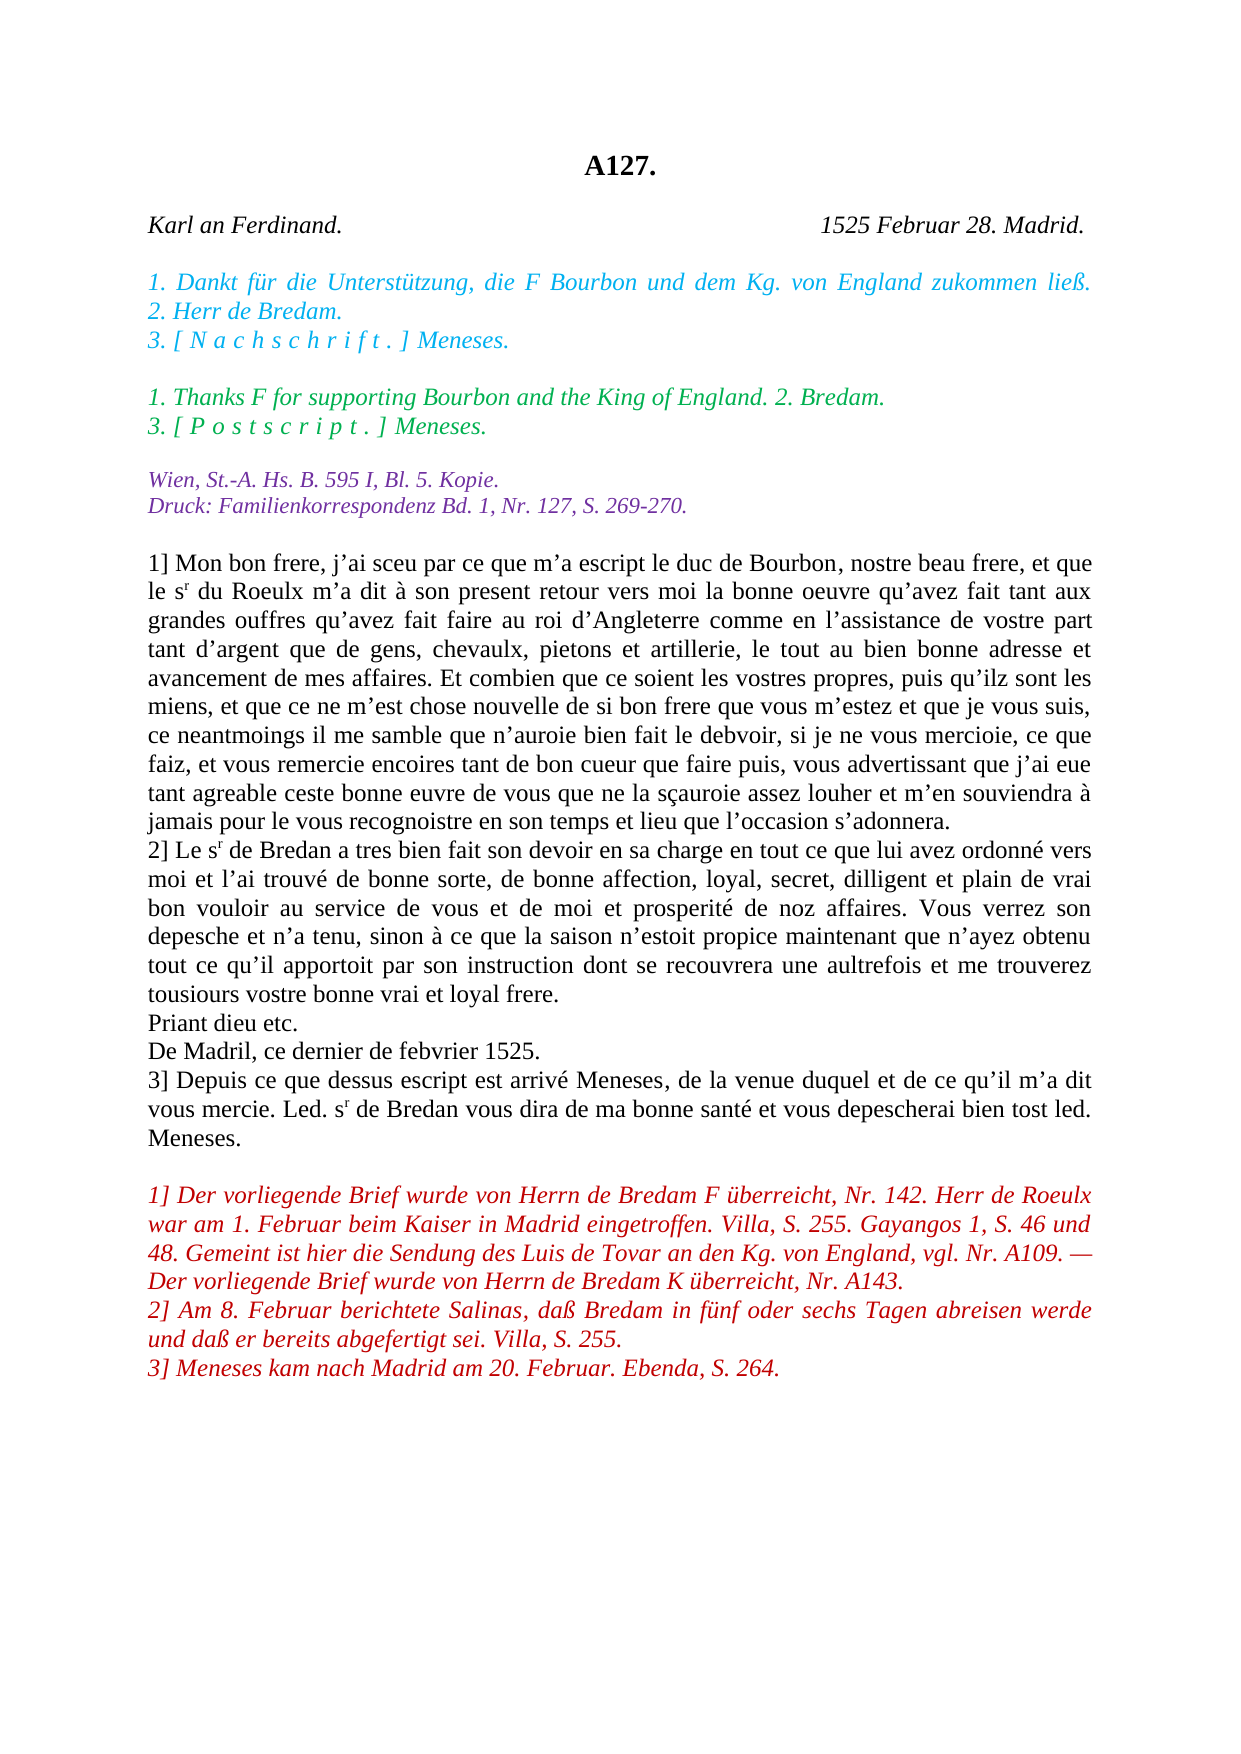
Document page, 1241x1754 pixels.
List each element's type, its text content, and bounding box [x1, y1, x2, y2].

text 1] Der vorliegende Brief wurde von Herrn de Bredam F überreicht, Nr. 142. Herr de Roeulx war am 1. Februar beim Kaiser in Madrid eingetroffen. Villa, S. 255. Gayangos 1, S. 46 und 48. Gemeint ist hier die Sendung des Luis de Tovar an den Kg. von England, vgl. Nr. A109. — Der vorliegende Brief wurde von Herrn de Bredam K überreicht, Nr. A143. [148, 1180, 1093, 1295]
text 3] Depuis ce que dessus escript est arrivé Meneses, de la venue duquel et de ce qu’il m’a dit vous mercie. Led. sr de Bredan vous dira de ma bonne santé et vous depescherai bien tost led. Meneses. [148, 1065, 1093, 1151]
text De Madril, ce dernier de febvrier 1525. [148, 1036, 1093, 1065]
text 3. [Postscript.]Meneses. [148, 411, 1093, 440]
table_header 1525 Februar 28. Madrid. [616, 210, 1096, 239]
text A127. [148, 148, 1093, 181]
text 1. Thanks F for supporting Bourbon and the King of England. 2. Bredam. [148, 382, 1093, 411]
text Wien, St.-A. Hs. B. 595 I, Bl. 5. Kopie. [148, 466, 1093, 493]
text 3. [Nachschrift.]Meneses. [148, 325, 1093, 354]
text 2] Le sr de Bredan a tres bien fait son devoir en sa charge en tout ce que lui avez ordonné vers moi et l’ai trouvé de bonne sorte, de bonne affection, loyal, secret, dilligent et plain de vrai bon vouloir au service de vous et de moi et prosperité de noz affaires. Vous verrez son depesche et n’a tenu, sinon à ce que la saison n’estoit propice maintenant que n’ayez obtenu tout ce qu’il apportoit par son instruction dont se recouvrera une aultrefois et me trouverez tousiours vostre bonne vrai et loyal frere. [148, 835, 1093, 1008]
table_header Karl an Ferdinand. [136, 210, 616, 239]
text 3] Meneses kam nach Madrid am 20. Februar. Ebenda, S. 264. [148, 1353, 1093, 1381]
text Druck: Familienkorrespondenz Bd. 1, Nr. 127, S. 269-270. [148, 493, 1093, 519]
text 1. Dankt für die Unterstützung, die F Bourbon und dem Kg. von England zukommen ließ. 2. Herr de Bredam. [148, 267, 1093, 325]
text Priant dieu etc. [148, 1008, 1093, 1036]
text 1] Mon bon frere, j’ai sceu par ce que m’a escript le duc de Bourbon, nostre beau frere, et que le sr du Roeulx m’a dit à son present retour vers moi la bonne oeuvre qu’avez fait tant aux grandes ouffres qu’avez fait faire au roi d’Angleterre comme en l’assistance de vostre part tant d’argent que de gens, chevaulx, pietons et artillerie, le tout au bien bonne adresse et avancement de mes affaires. Et combien que ce soient les vostres propres, puis qu’ilz sont les miens, et que ce ne m’est chose nouvelle de si bon frere que vous m’estez et que je vous suis, ce neantmoings il me samble que n’auroie bien fait le debvoir, si je ne vous mercioie, ce que faiz, et vous remercie encoires tant de bon cueur que faire puis, vous advertissant que j’ai eue tant agreable ceste bonne euvre de vous que ne la sçauroie assez louher et m’en souviendra à jamais pour le vous recognoistre en son temps et lieu que l’occasion s’adonnera. [148, 548, 1093, 835]
text 2] Am 8. Februar berichtete Salinas, daß Bredam in fünf oder sechs Tagen abreisen werde und daß er bereits abgefertigt sei. Villa, S. 255. [148, 1295, 1093, 1353]
